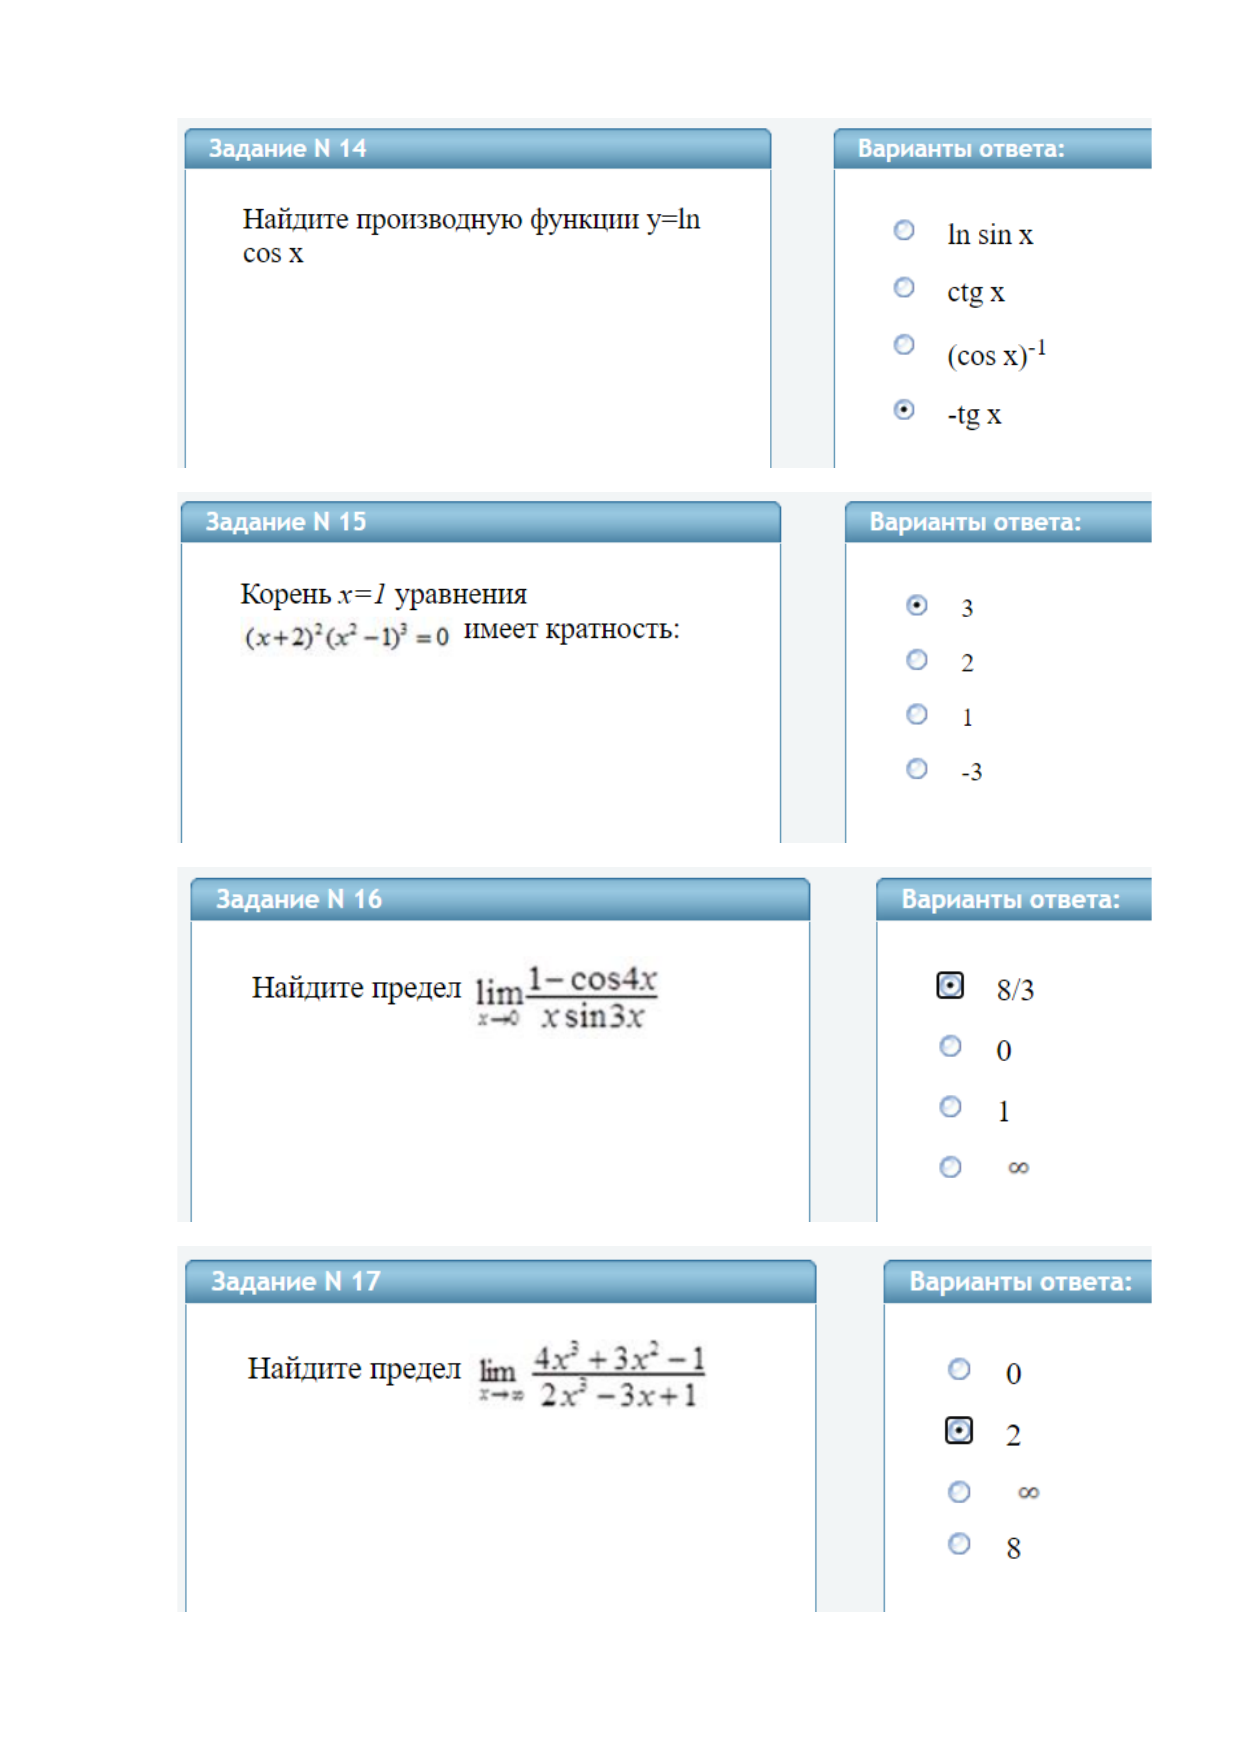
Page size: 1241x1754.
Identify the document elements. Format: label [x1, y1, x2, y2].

picture [177, 1246, 1152, 1612]
picture [177, 492, 1152, 843]
picture [177, 118, 1152, 468]
picture [177, 867, 1152, 1222]
